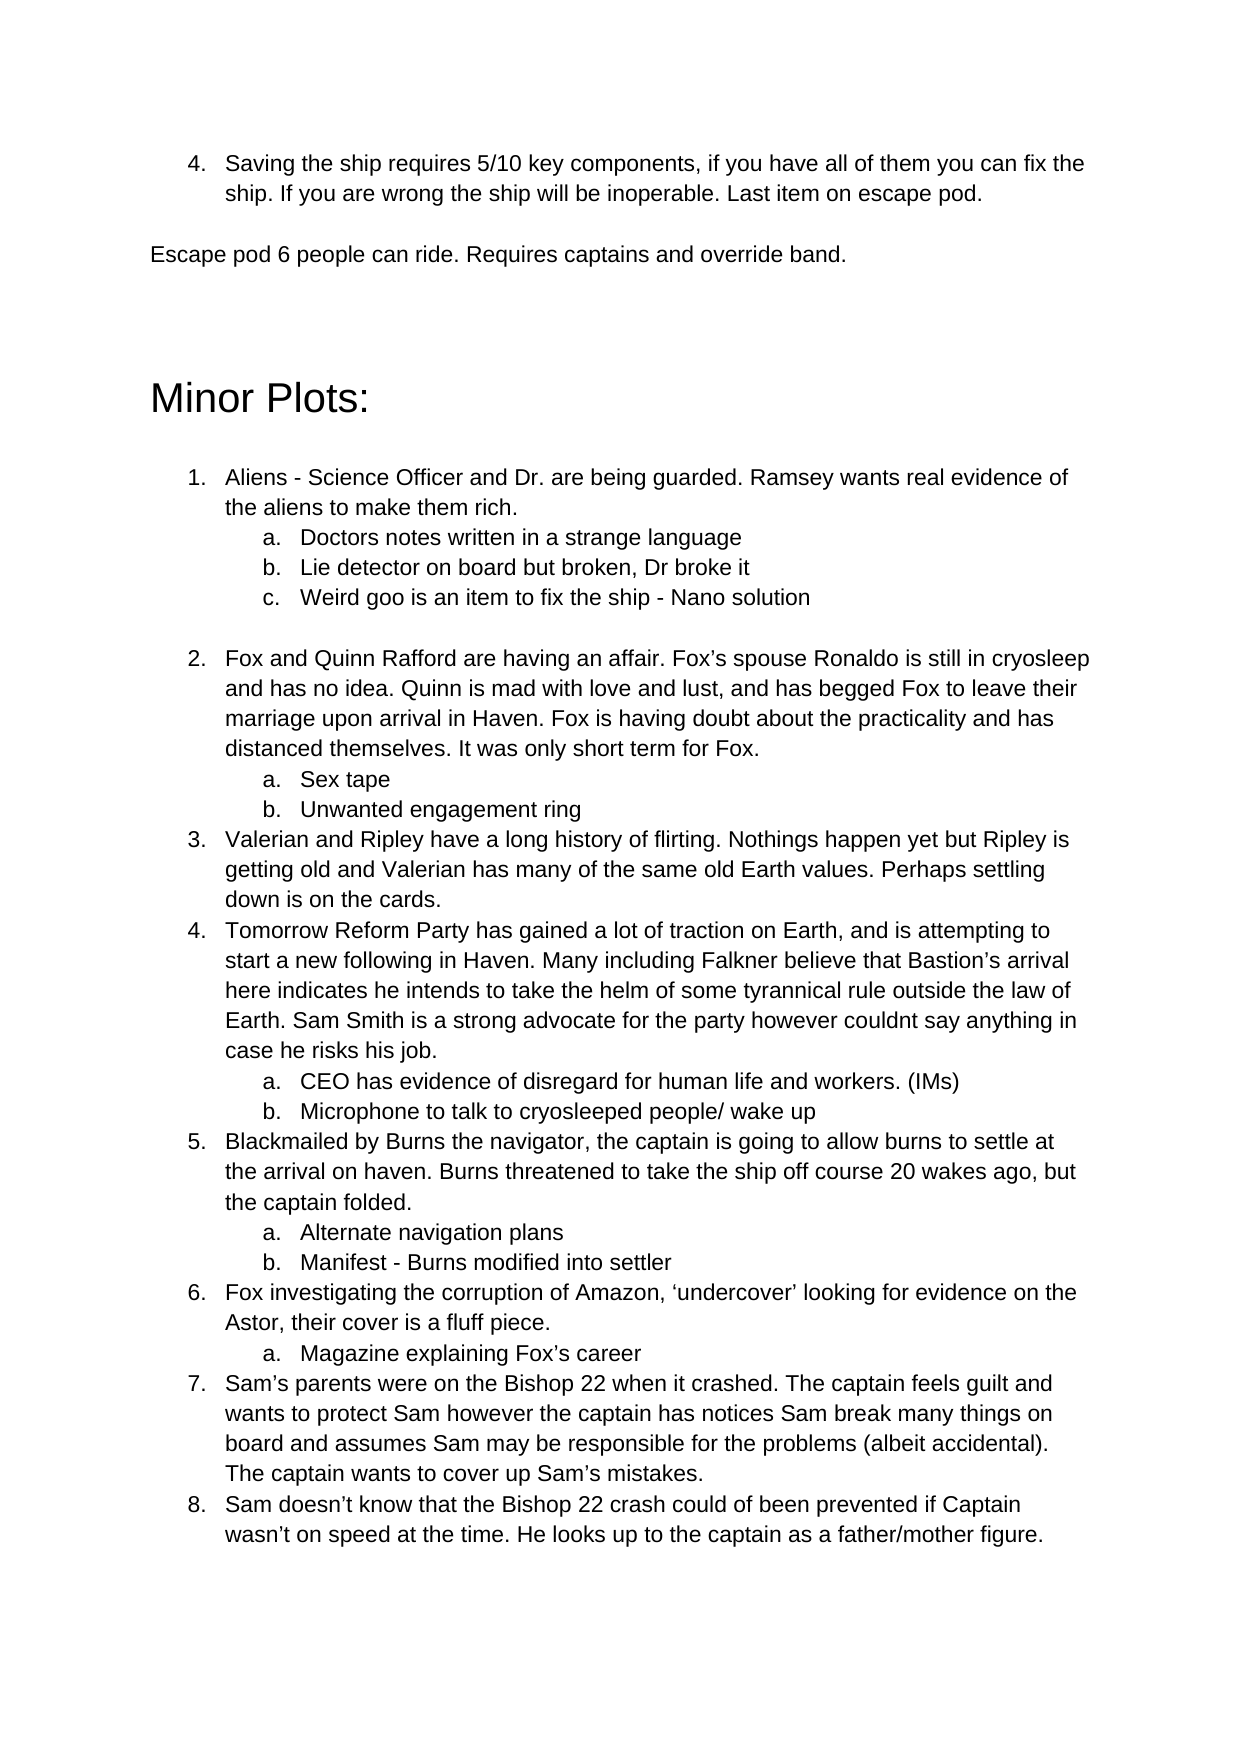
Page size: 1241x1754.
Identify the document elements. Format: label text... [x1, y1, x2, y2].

list Valerian and Ripley have a long history of flirting. Nothings happen yet but Ripley is getting old and Valerian has many of the same old Earth values. Perhaps settling down is on the cards. [187, 826, 1090, 913]
list Aliens - Science Officer and Dr. are being guarded. Ramsey wants real evidence of the aliens to make them rich. [187, 463, 1090, 520]
text Escape pod 6 people can ride. Requires captains and override band. [150, 241, 1090, 267]
subtitle Minor Plots: [150, 373, 1090, 421]
list Unwanted engagement ring [262, 796, 1090, 822]
list CEO has evidence of disregard for human life and workers. (IMs) [262, 1068, 1090, 1094]
list Fox and Quinn Rafford are having an affair. Fox’s spouse Ronaldo is still in cryosleep and has no idea. Quinn is mad with love and lust, and has begged Fox to leave their marriage upon arrival in Haven. Fox is having doubt about the practicality and has distanced themselves. It was only short term for Fox. [187, 645, 1090, 762]
list Fox investigating the corruption of Amazon, ‘undercover’ looking for evidence on the Astor, their cover is a fluff piece. [187, 1279, 1090, 1336]
list Weird goo is an item to fix the ship - Nano solution [262, 584, 1090, 611]
list Sex tape [262, 766, 1090, 792]
list Doctors notes written in a strange language [262, 524, 1090, 550]
list Saving the ship requires 5/10 key components, if you have all of them you can fix the ship. If you are wrong the ship will be inoperable. Last item on escape pod. [187, 150, 1090, 207]
list Magazine explaining Fox’s career [262, 1339, 1090, 1366]
list Tomorrow Reform Party has gained a lot of traction on Earth, and is attempting to start a new following in Haven. Many including Falkner believe that Bastion’s arrival here indicates he intends to take the helm of some tyrannical rule outside the law of Earth. Sam Smith is a strong advocate for the party however couldnt say anything in case he risks his job. [187, 917, 1090, 1064]
list Blackmailed by Burns the navigator, the captain is going to allow burns to settle at the arrival on haven. Burns threatened to take the ship off course 20 wakes ago, but the captain folded. [187, 1128, 1090, 1215]
list Lie detector on board but broken, Dr broke it [262, 554, 1090, 581]
list Microphone to talk to cryosleeped people/ wake up [262, 1098, 1090, 1124]
list Manifest - Burns modified into settler [262, 1249, 1090, 1275]
list Alternate navigation plans [262, 1219, 1090, 1245]
list Sam’s parents were on the Bishop 22 when it crashed. The captain feels guilt and wants to protect Sam however the captain has notices Sam break many things on board and assumes Sam may be responsible for the problems (albeit accidental). The captain wants to cover up Sam’s mistakes. [187, 1370, 1090, 1487]
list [187, 1491, 1090, 1547]
